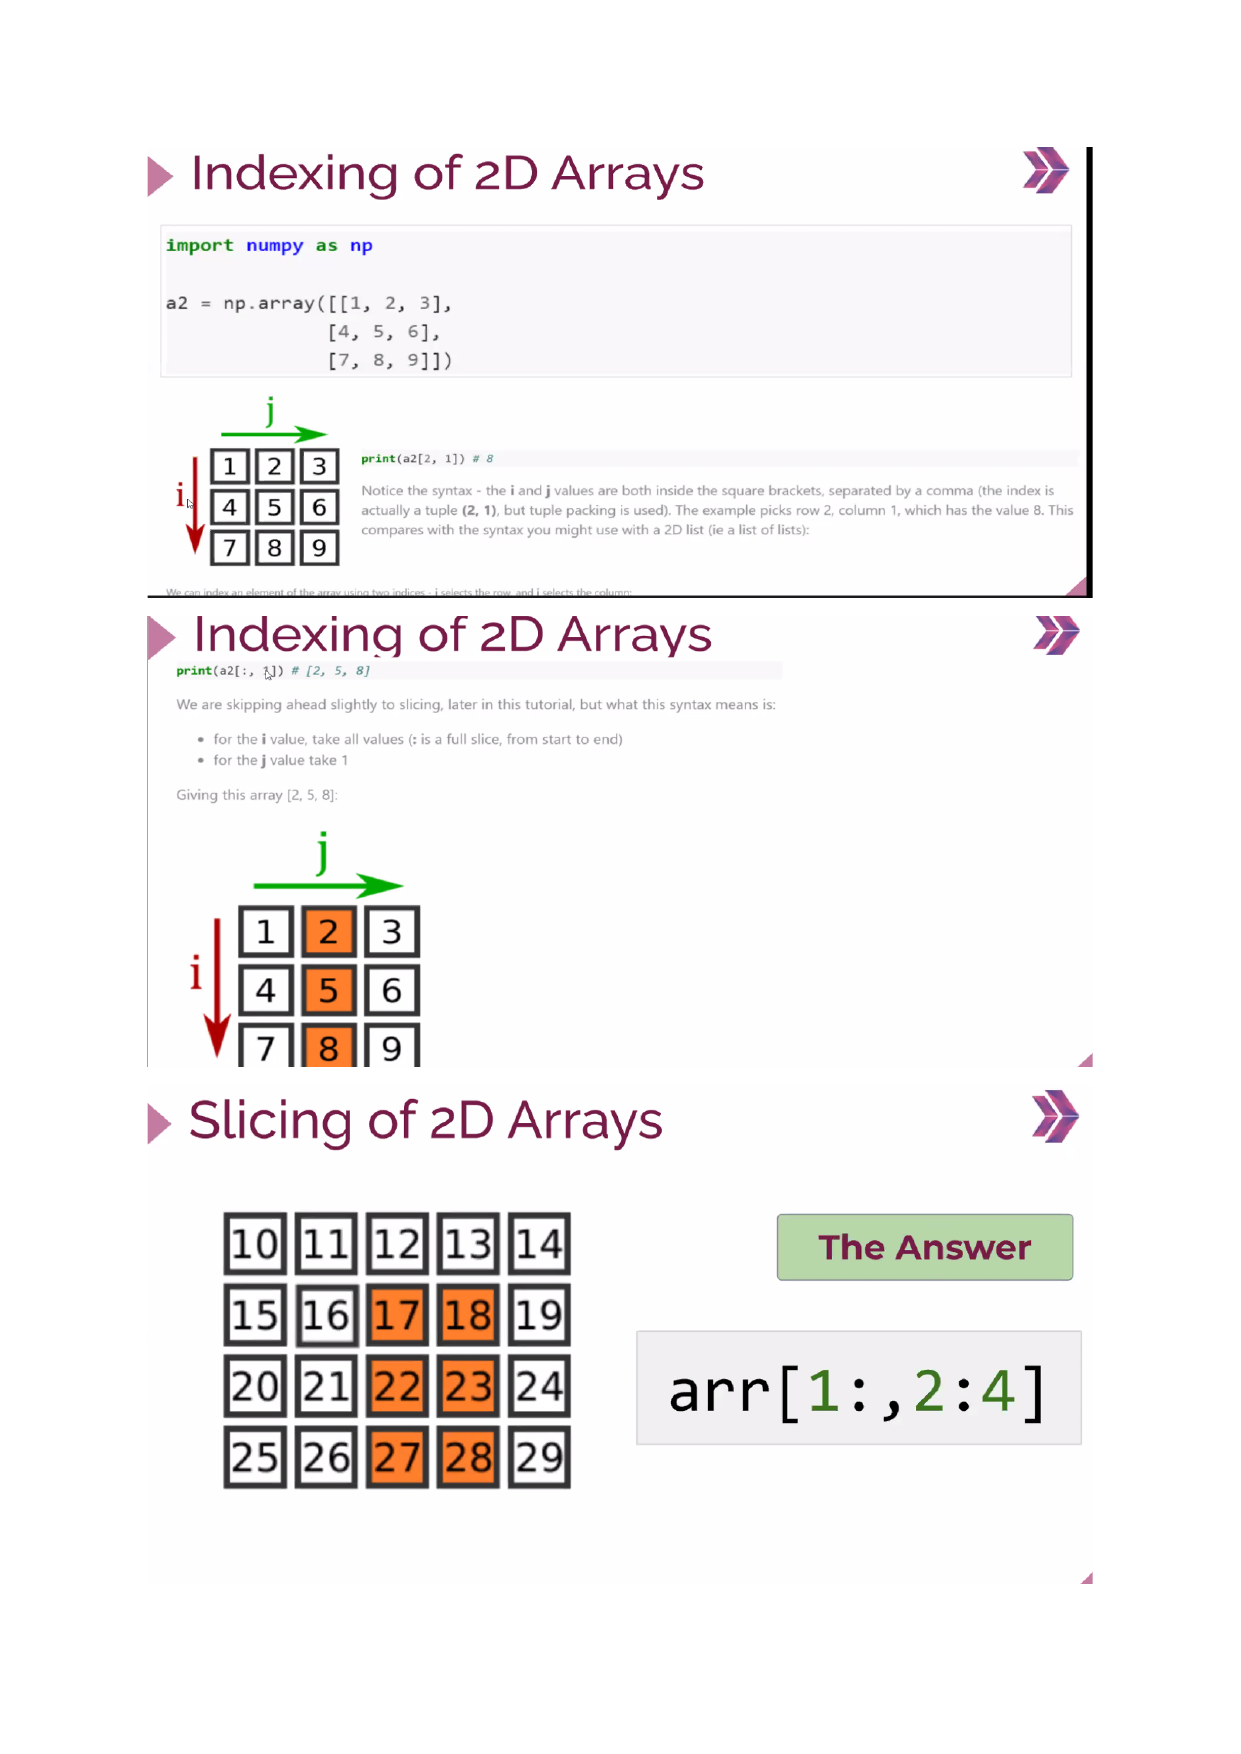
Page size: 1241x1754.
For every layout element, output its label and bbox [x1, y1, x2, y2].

picture [147, 1085, 1093, 1584]
picture [147, 147, 1093, 598]
picture [147, 616, 1093, 1067]
